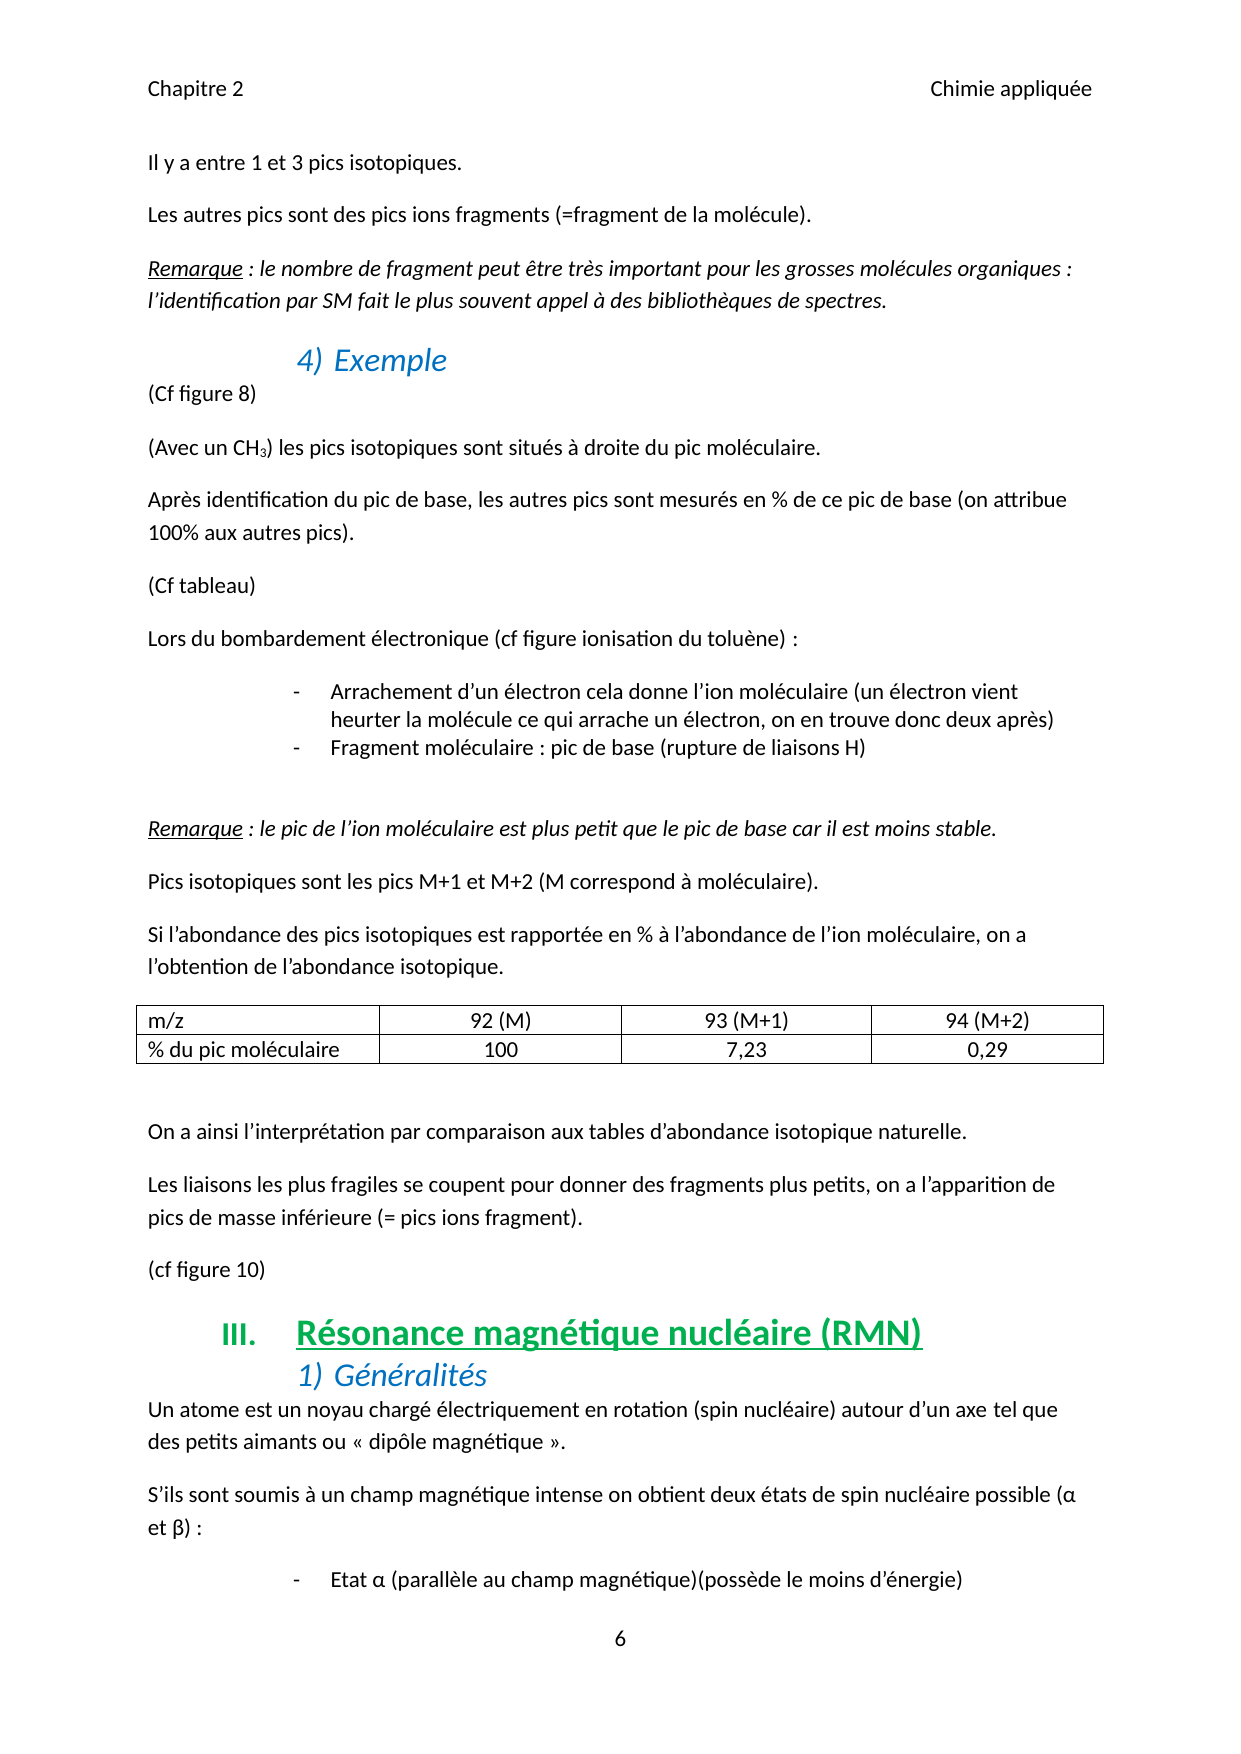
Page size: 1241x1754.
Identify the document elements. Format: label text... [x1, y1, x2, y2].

text S’ils sont soumis à un champ magnétique intense on obtient deux états de spin nucléaire possible (α et β) : [148, 1480, 1093, 1541]
text Pics isotopiques sont les pics M+1 et M+2 (M correspond à moléculaire). [148, 867, 1093, 895]
text Les autres pics sont des pics ions fragments (=fragment de la molécule). [148, 201, 1093, 229]
subtitle Résonance magnétique nucléaire (RMN) [221, 1309, 1093, 1354]
list Etat α (parallèle au champ magnétique)(possède le moins d’énergie) [293, 1566, 1093, 1594]
text (cf figure 10) [148, 1256, 1093, 1284]
text Il y a entre 1 et 3 pics isotopiques. [148, 148, 1093, 176]
text (Avec un CH3) les pics isotopiques sont situés à droite du pic moléculaire. [148, 433, 1093, 461]
table_cell 7,23 [622, 1035, 871, 1063]
text (Cf figure 8) [148, 379, 1093, 408]
table_cell % du pic moléculaire [137, 1035, 379, 1063]
table_header m/z [137, 1006, 379, 1034]
text Si l’abondance des pics isotopiques est rapportée en % à l’abondance de l’ion moléculaire, on a l’obtention de l’abondance isotopique. [148, 920, 1093, 980]
table_cell 0,29 [872, 1035, 1103, 1063]
text Après identification du pic de base, les autres pics sont mesurés en % de ce pic de base (on attribue 100% aux autres pics). [148, 486, 1093, 546]
subtitle Exemple [296, 339, 1093, 379]
subtitle Généralités [296, 1354, 1093, 1395]
text Un atome est un noyau chargé électriquement en rotation (spin nucléaire) autour d’un axe tel que des petits aimants ou « dipôle magnétique ». [148, 1395, 1093, 1455]
table_header 94 (M+2) [872, 1006, 1103, 1034]
text Remarque : le nombre de fragment peut être très important pour les grosses molécules organiques : l’identification par SM fait le plus souvent appel à des bibliothèques de spectres. [148, 254, 1093, 314]
text Remarque : le pic de l’ion moléculaire est plus petit que le pic de base car il est moins stable. [148, 814, 1093, 842]
text Les liaisons les plus fragiles se coupent pour donner des fragments plus petits, on a l’apparition de pics de masse inférieure (= pics ions fragment). [148, 1170, 1093, 1231]
text (Cf tableau) [148, 571, 1093, 599]
list Fragment moléculaire : pic de base (rupture de liaisons H) [293, 733, 1093, 761]
list Arrachement d’un électron cela donne l’ion moléculaire (un électron vient heurter la molécule ce qui arrache un électron, on en trouve donc deux après) [293, 677, 1093, 733]
table_header 92 (M) [380, 1006, 621, 1034]
table_header 93 (M+1) [622, 1006, 871, 1034]
text Lors du bombardement électronique (cf figure ionisation du toluène) : [148, 624, 1093, 652]
table_cell 100 [380, 1035, 621, 1063]
text On a ainsi l’interprétation par comparaison aux tables d’abondance isotopique naturelle. [148, 1117, 1093, 1145]
